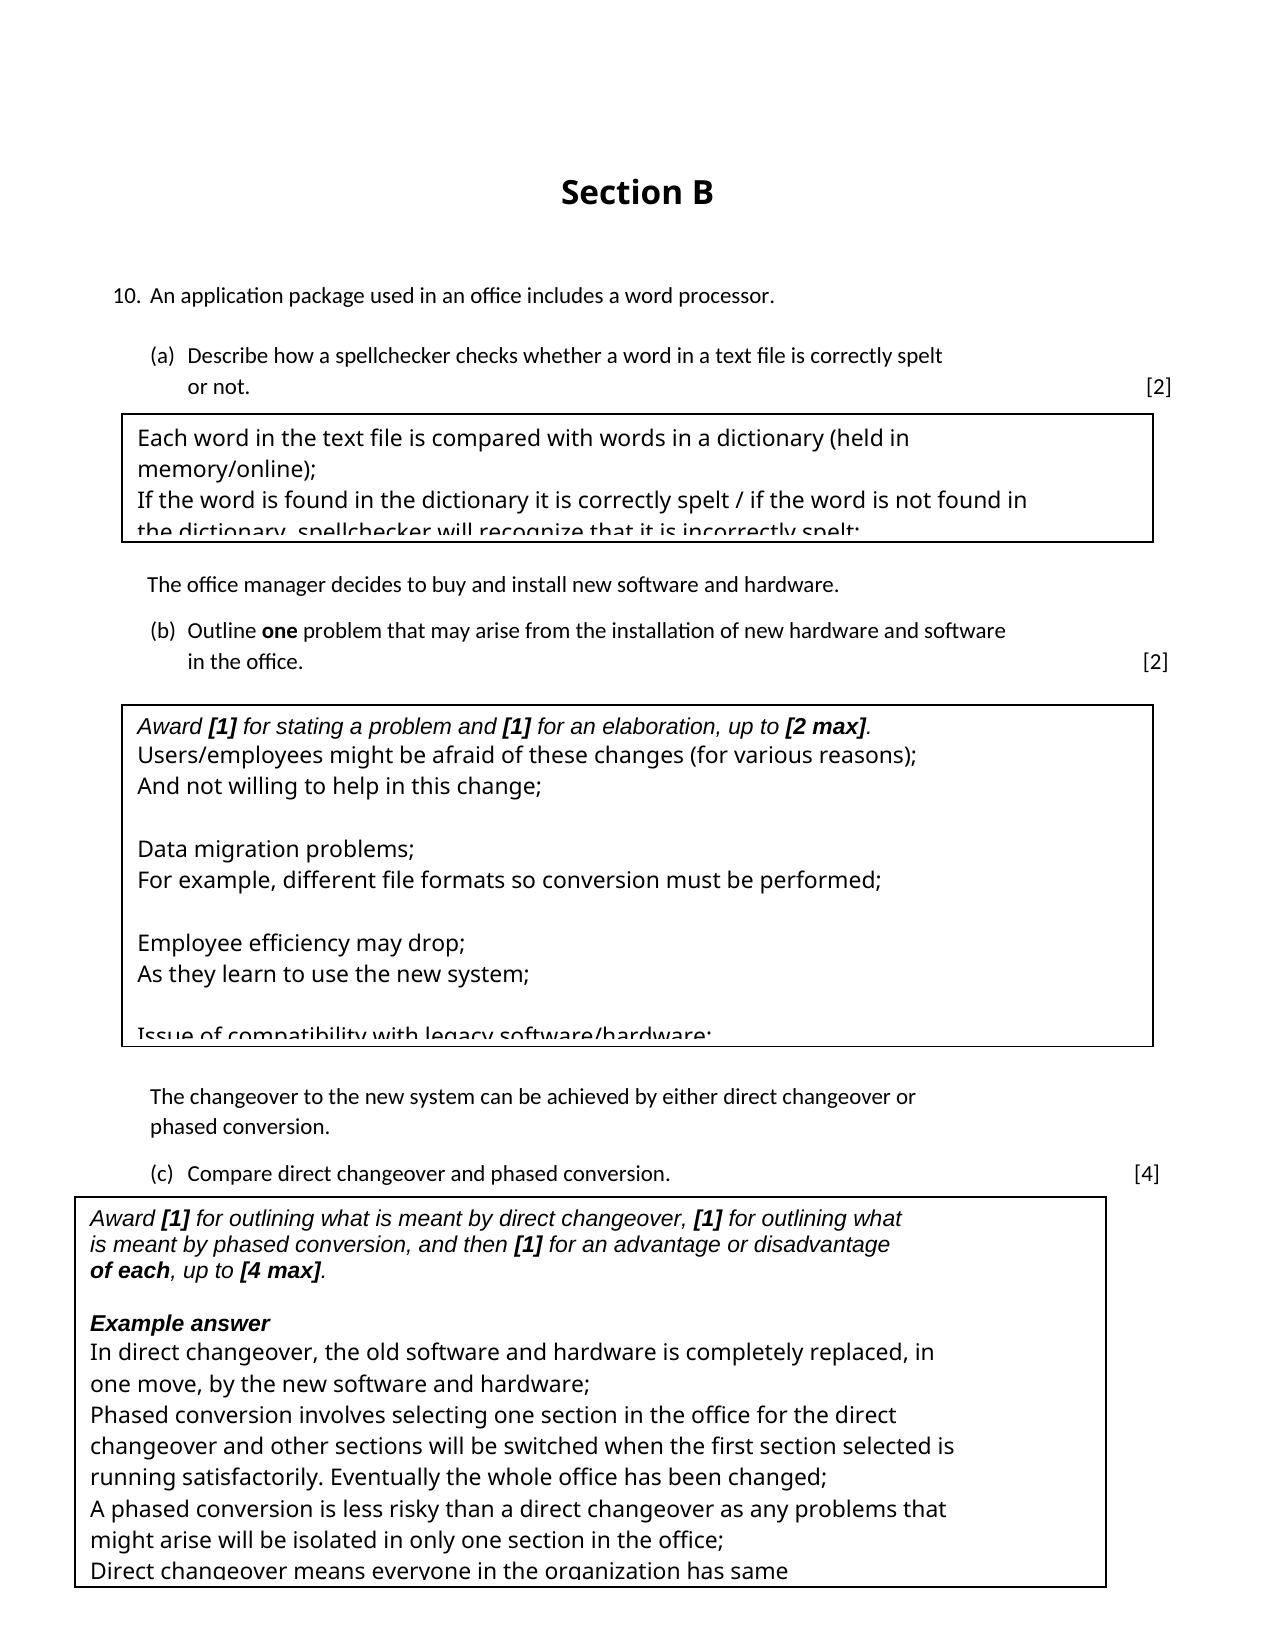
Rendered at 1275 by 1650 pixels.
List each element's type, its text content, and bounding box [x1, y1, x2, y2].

list Compare direct changeover and phased conversion. [4] [150, 1159, 1200, 1308]
text The changeover to the new system can be achieved by either direct changeover or phased conversion. [150, 1082, 1200, 1141]
text The office manager decides to buy and install new software and hardware. [75, 570, 1200, 598]
list Describe how a spellchecker checks whether a word in a text file is correctly spelt [150, 342, 1200, 370]
list or not. [2] [187, 372, 1200, 521]
list Outline one problem that may arise from the installation of new hardware and software in the office. [2] [150, 617, 1200, 675]
list An application package used in an office includes a word processor. [112, 281, 1200, 339]
text Section B [75, 169, 1200, 214]
